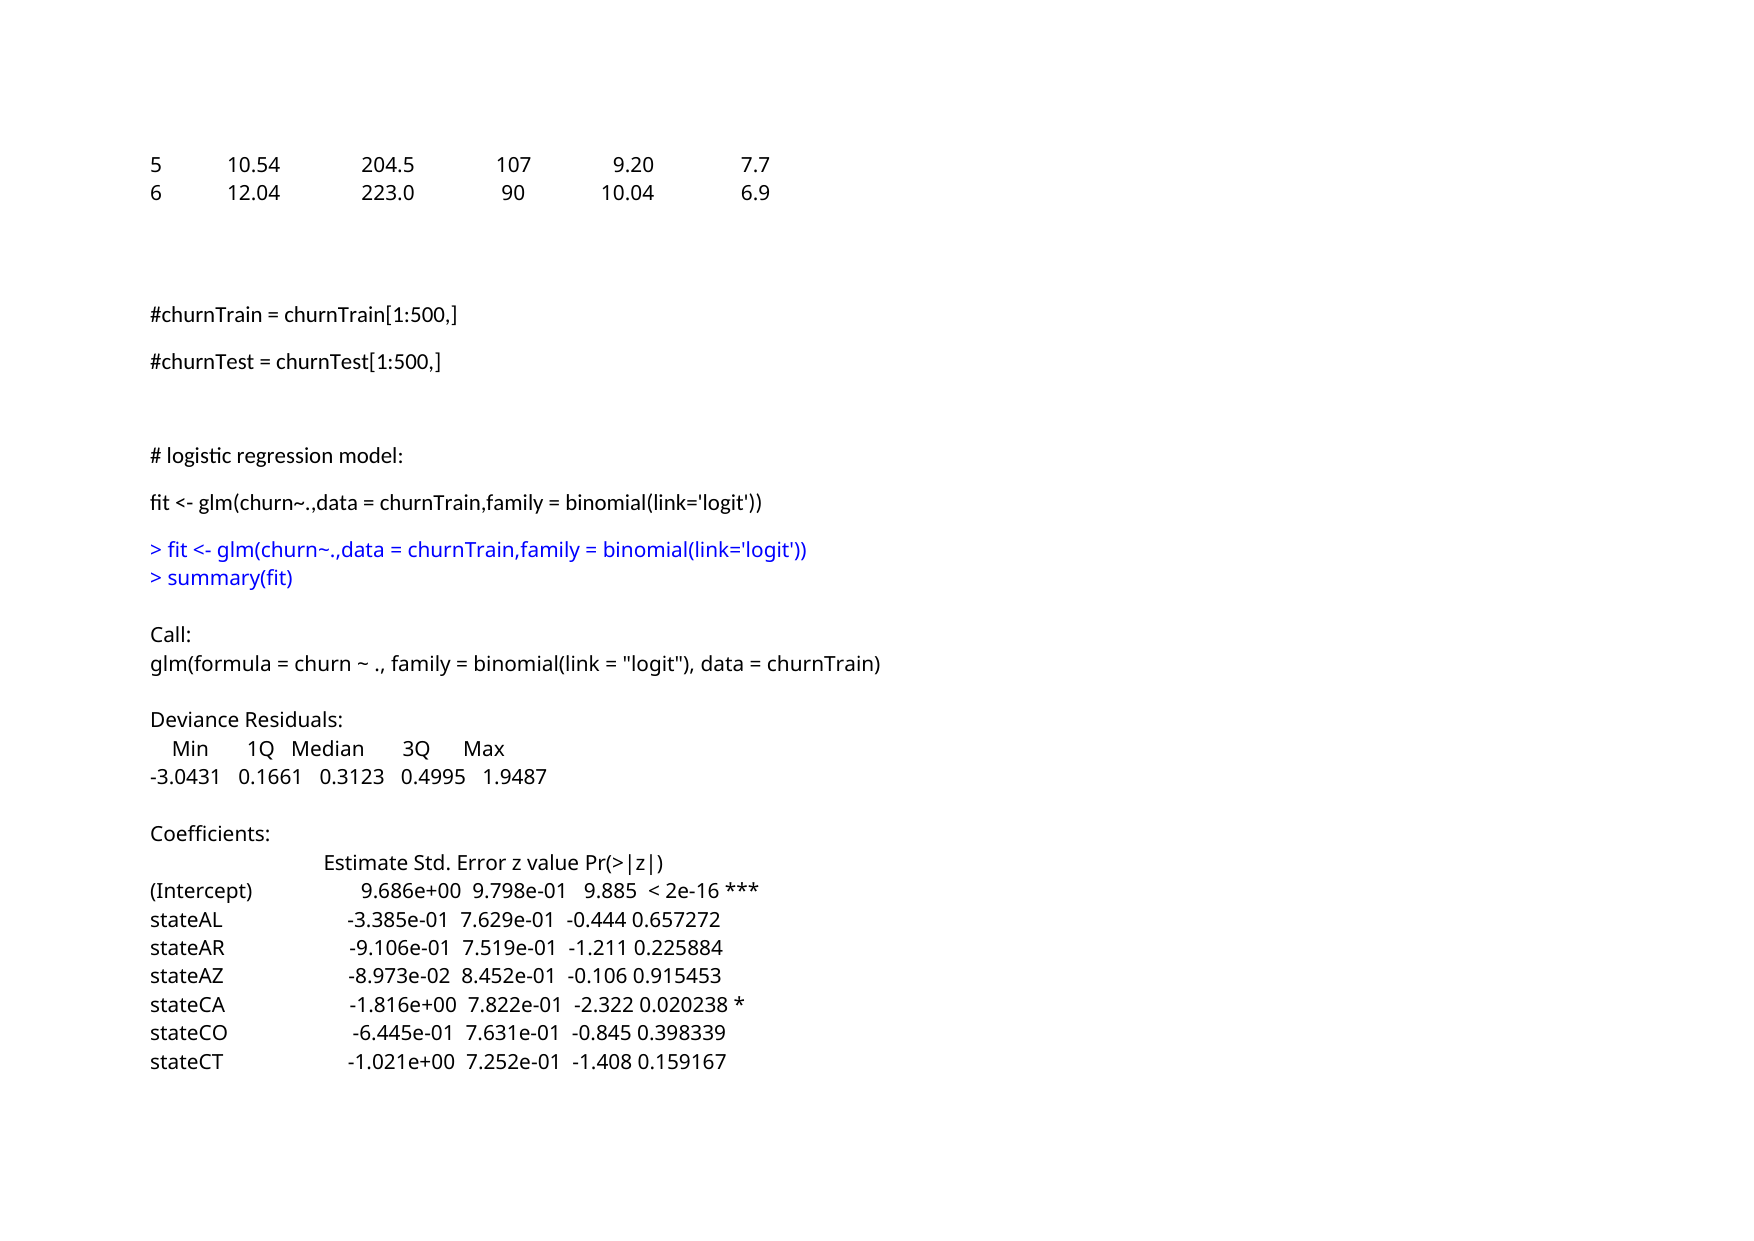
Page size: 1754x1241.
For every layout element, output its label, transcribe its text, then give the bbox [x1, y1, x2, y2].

text stateCA -1.816e+00 7.822e-01 -2.322 0.020238 * [150, 990, 1604, 1018]
text Min 1Q Median 3Q Max [150, 734, 1604, 762]
text stateAZ -8.973e-02 8.452e-01 -0.106 0.915453 [150, 962, 1604, 990]
text -3.0431 0.1661 0.3123 0.4995 1.9487 [150, 762, 1604, 791]
text > fit <- glm(churn~.,data = churnTrain,family = binomial(link='logit')) [150, 535, 1604, 563]
text fit <- glm(churn~.,data = churnTrain,family = binomial(link='logit')) [150, 488, 1604, 516]
text #churnTest = churnTest[1:500,] [150, 347, 1604, 376]
text #churnTrain = churnTrain[1:500,] [150, 301, 1604, 329]
text 5 10.54 204.5 107 9.20 7.7 [150, 150, 1604, 178]
text Estimate Std. Error z value Pr(>|z|) [150, 848, 1604, 876]
text Coefficients: [150, 819, 1604, 848]
text Deviance Residuals: [150, 706, 1604, 734]
text stateCT -1.021e+00 7.252e-01 -1.408 0.159167 [150, 1047, 1604, 1075]
text 6 12.04 223.0 90 10.04 6.9 [150, 178, 1604, 207]
text stateAL -3.385e-01 7.629e-01 -0.444 0.657272 [150, 905, 1604, 933]
text stateCO -6.445e-01 7.631e-01 -0.845 0.398339 [150, 1018, 1604, 1047]
text > summary(fit) [150, 563, 1604, 592]
text # logistic regression model: [150, 441, 1604, 469]
text stateAR -9.106e-01 7.519e-01 -1.211 0.225884 [150, 933, 1604, 962]
text glm(formula = churn ~ ., family = binomial(link = "logit"), data = churnTrain) [150, 649, 1604, 677]
text (Intercept) 9.686e+00 9.798e-01 9.885 < 2e-16 *** [150, 876, 1604, 905]
text Call: [150, 620, 1604, 649]
